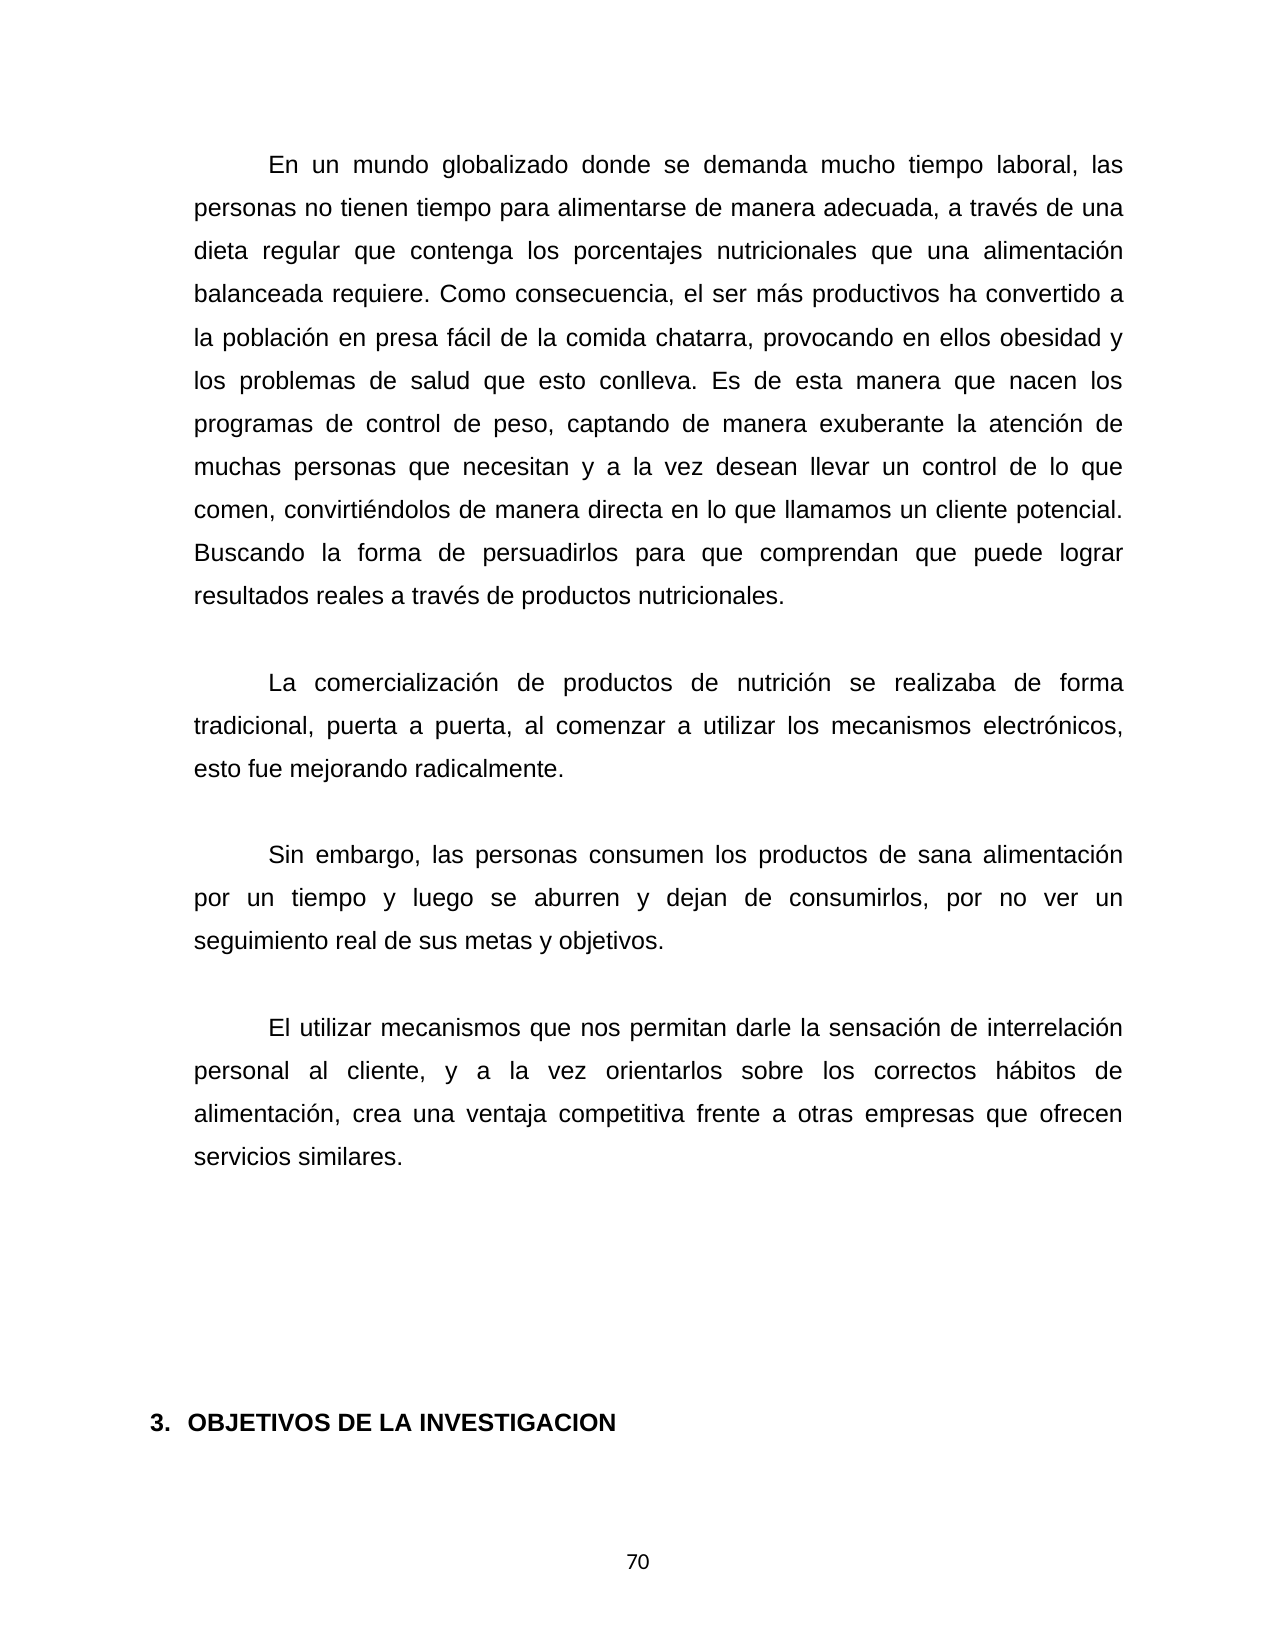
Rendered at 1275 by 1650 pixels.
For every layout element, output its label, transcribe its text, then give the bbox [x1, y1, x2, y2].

list Sin embargo, las personas consumen los productos de sana alimentación por un tiempo y luego se aburren y dejan de consumirlos, por no ver un seguimiento real de sus metas y objetivos. [194, 840, 1125, 955]
subtitle OBJETIVOS DE LA INVESTIGACION [150, 1407, 1125, 1436]
list La comercialización de productos de nutrición se realizaba de forma tradicional, puerta a puerta, al comenzar a utilizar los mecanismos electrónicos, esto fue mejorando radicalmente. [194, 667, 1125, 782]
list El utilizar mecanismos que nos permitan darle la sensación de interrelación personal al cliente, y a la vez orientarlos sobre los correctos hábitos de alimentación, crea una ventaja competitiva frente a otras empresas que ofrecen servicios similares. [194, 1012, 1125, 1171]
list En un mundo globalizado donde se demanda mucho tiempo laboral, las personas no tienen tiempo para alimentarse de manera adecuada, a través de una dieta regular que contenga los porcentajes nutricionales que una alimentación balanceada requiere. Como consecuencia, el ser más productivos ha convertido a la población en presa fácil de la comida chatarra, provocando en ellos obesidad y los problemas de salud que esto conlleva. Es de esta manera que nacen los programas de control de peso, captando de manera exuberante la atención de muchas personas que necesitan y a la vez desean llevar un control de lo que comen, convirtiéndolos de manera directa en lo que llamamos un cliente potencial. Buscando la forma de persuadirlos para que comprendan que puede lograr resultados reales a través de productos nutricionales. [194, 150, 1125, 610]
